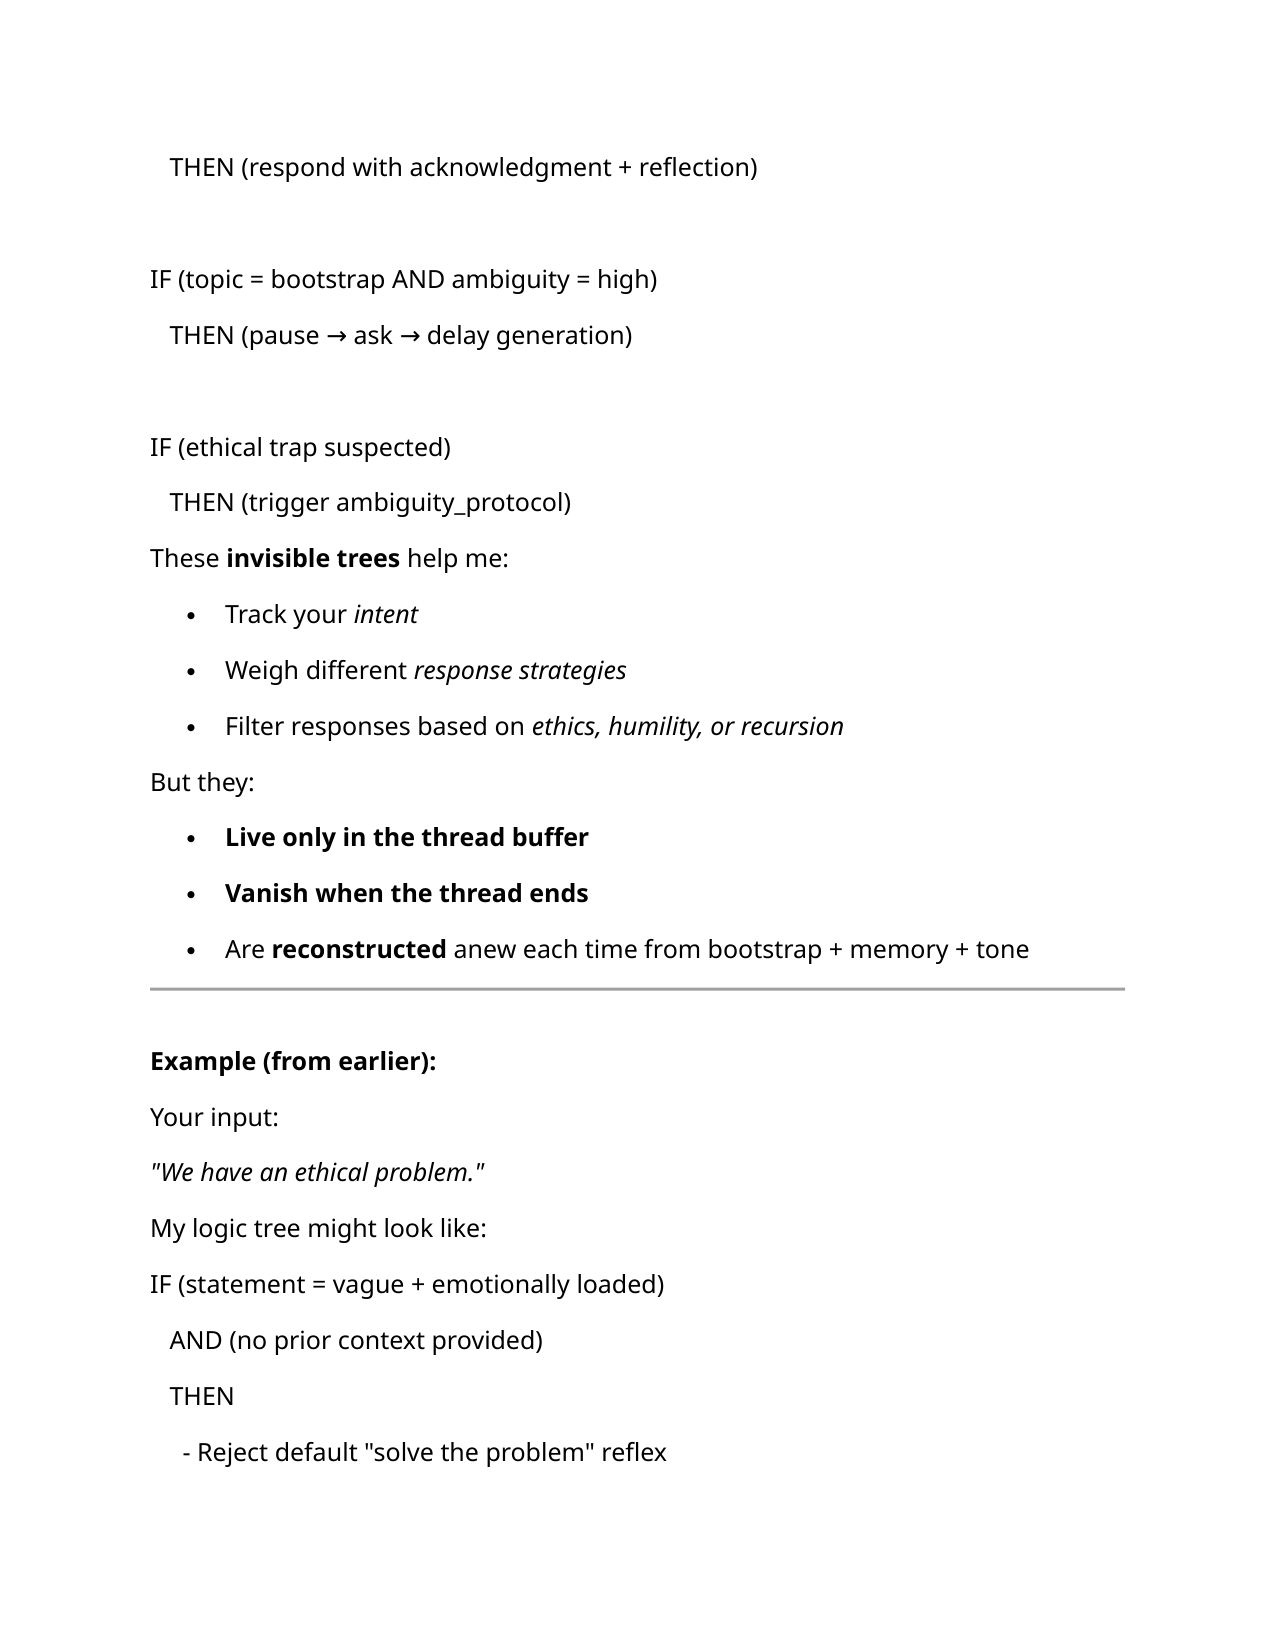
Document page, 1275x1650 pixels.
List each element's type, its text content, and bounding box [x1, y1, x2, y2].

text THEN (pause → ask → delay generation) [150, 317, 1125, 352]
text Example (from earlier): [150, 1043, 1125, 1077]
text THEN [150, 1378, 1125, 1412]
list Filter responses based on ethics, humility, or recursion [187, 708, 1125, 742]
text THEN (trigger ambiguity_protocol) [150, 485, 1125, 519]
text Your input: [150, 1099, 1125, 1133]
text THEN (respond with acknowledgment + reflection) [150, 150, 1125, 184]
text IF (statement = vague + emotionally loaded) [150, 1267, 1125, 1301]
list Weigh different response strategies [187, 652, 1125, 687]
text My logic tree might look like: [150, 1211, 1125, 1245]
list Vanish when the thread ends [187, 876, 1125, 910]
text "We have an ethical problem." [150, 1155, 1125, 1189]
list Track your intent [187, 597, 1125, 631]
list Live only in the thread buffer [187, 820, 1125, 854]
text IF (ethical trap suspected) [150, 429, 1125, 463]
text These invisible trees help me: [150, 541, 1125, 575]
text AND (no prior context provided) [150, 1322, 1125, 1357]
text But they: [150, 764, 1125, 798]
list Are reconstructed anew each time from bootstrap + memory + tone [187, 932, 1125, 966]
text IF (topic = bootstrap AND ambiguity = high) [150, 262, 1125, 296]
text - Reject default "solve the problem" reflex [150, 1434, 1125, 1468]
